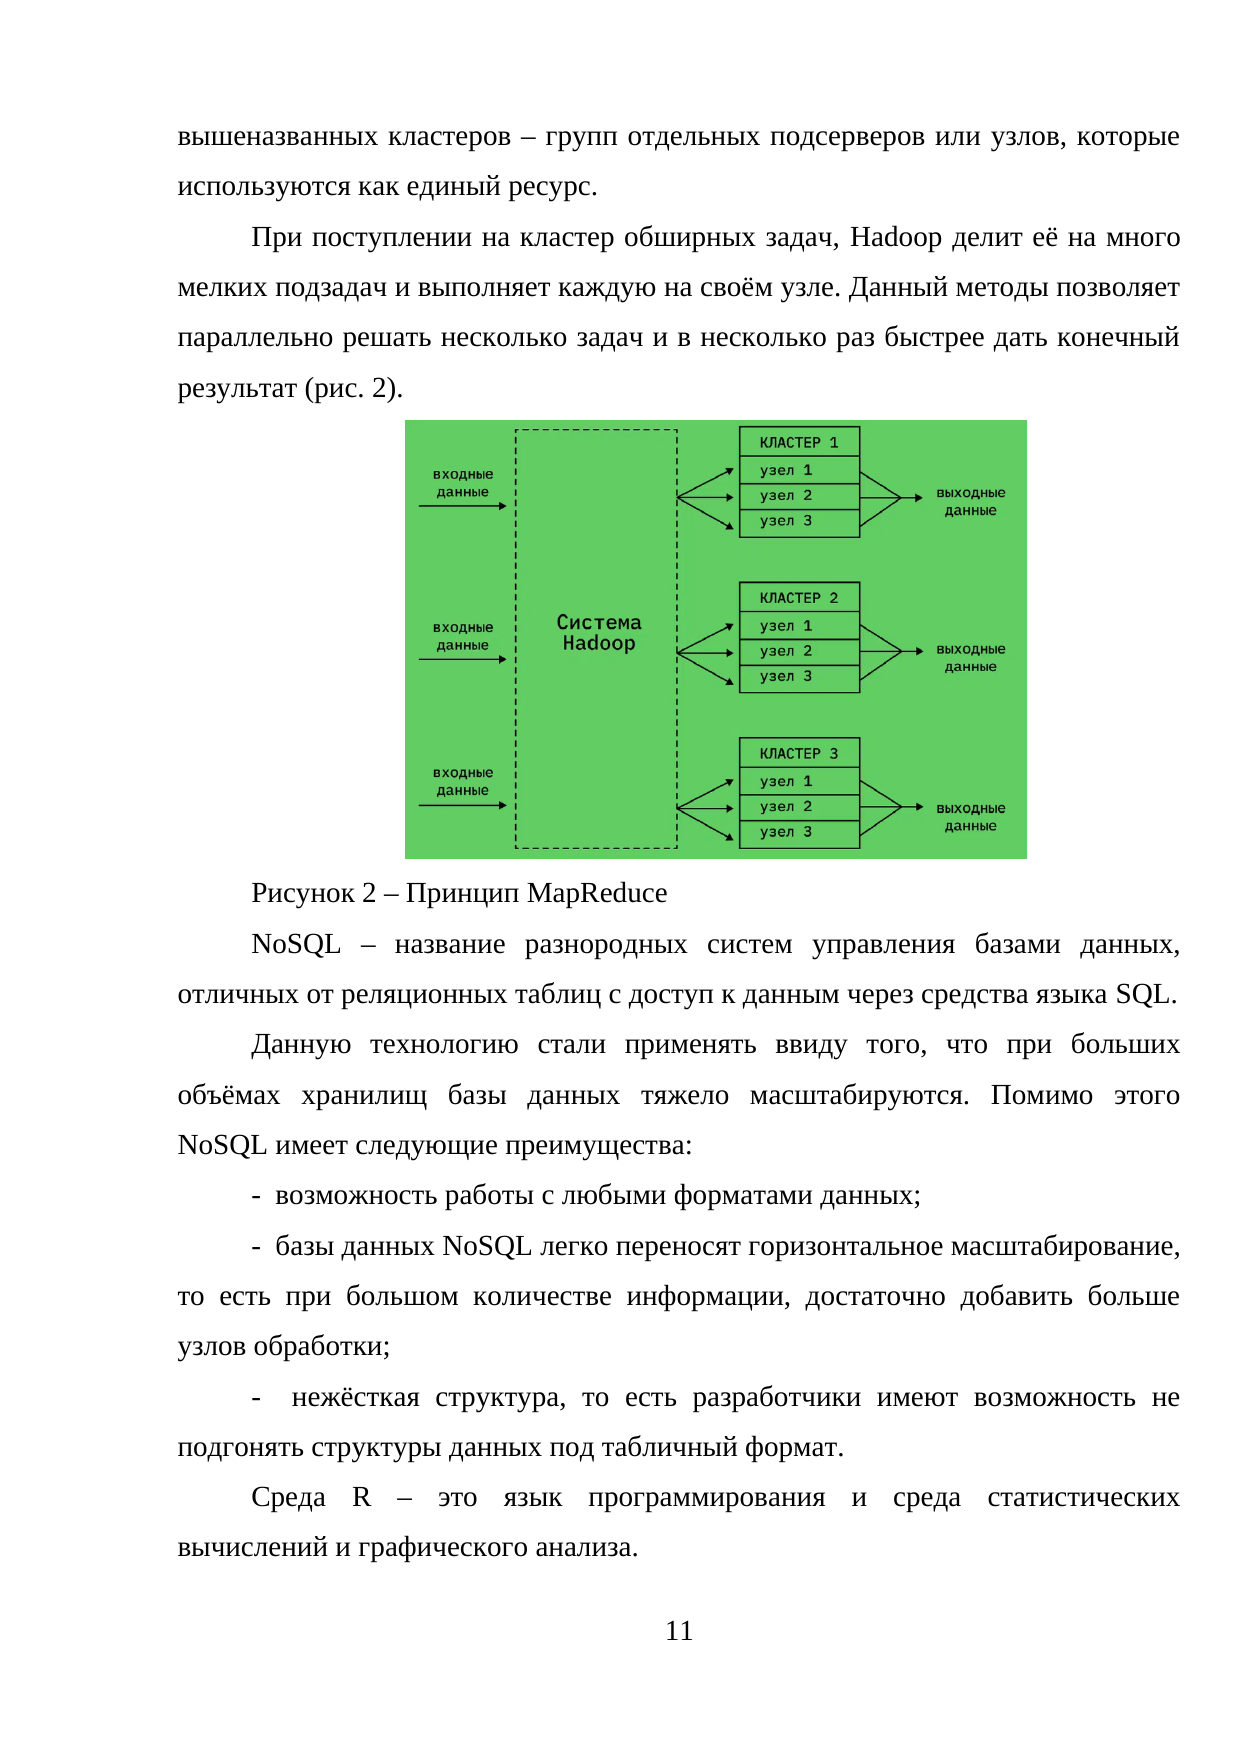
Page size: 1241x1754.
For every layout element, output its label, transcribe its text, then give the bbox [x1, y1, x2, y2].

text Среда R – это язык программирования и среда статистических вычислений и графического анализа. [177, 1479, 1181, 1563]
picture [405, 420, 1028, 859]
text - возможность работы с любыми форматами данных; [177, 1177, 1181, 1211]
text Рисунок 2 – Принцип MapReduce [177, 876, 1181, 909]
text При поступлении на кластер обширных задач, Hadoop делит её на много мелких подзадач и выполняет каждую на своём узле. Данный методы позволяет параллельно решать несколько задач и в несколько раз быстрее дать конечный результат (рис. 2). [177, 219, 1181, 403]
text - нежёсткая структура, то есть разработчики имеют возможность не подгонять структуры данных под табличный формат. [177, 1379, 1181, 1462]
text - базы данных NoSQL легко переносят горизонтальное масштабирование, то есть при большом количестве информации, достаточно добавить больше узлов обработки; [177, 1228, 1181, 1362]
text Данную технологию стали применять ввиду того, что при больших объёмах хранилищ базы данных тяжело масштабируются. Помимо этого NoSQL имеет следующие преимущества: [177, 1026, 1181, 1161]
text NoSQL – название разнородных систем управления базами данных, отличных от реляционных таблиц с доступ к данным через средства языка SQL. [177, 926, 1181, 1010]
